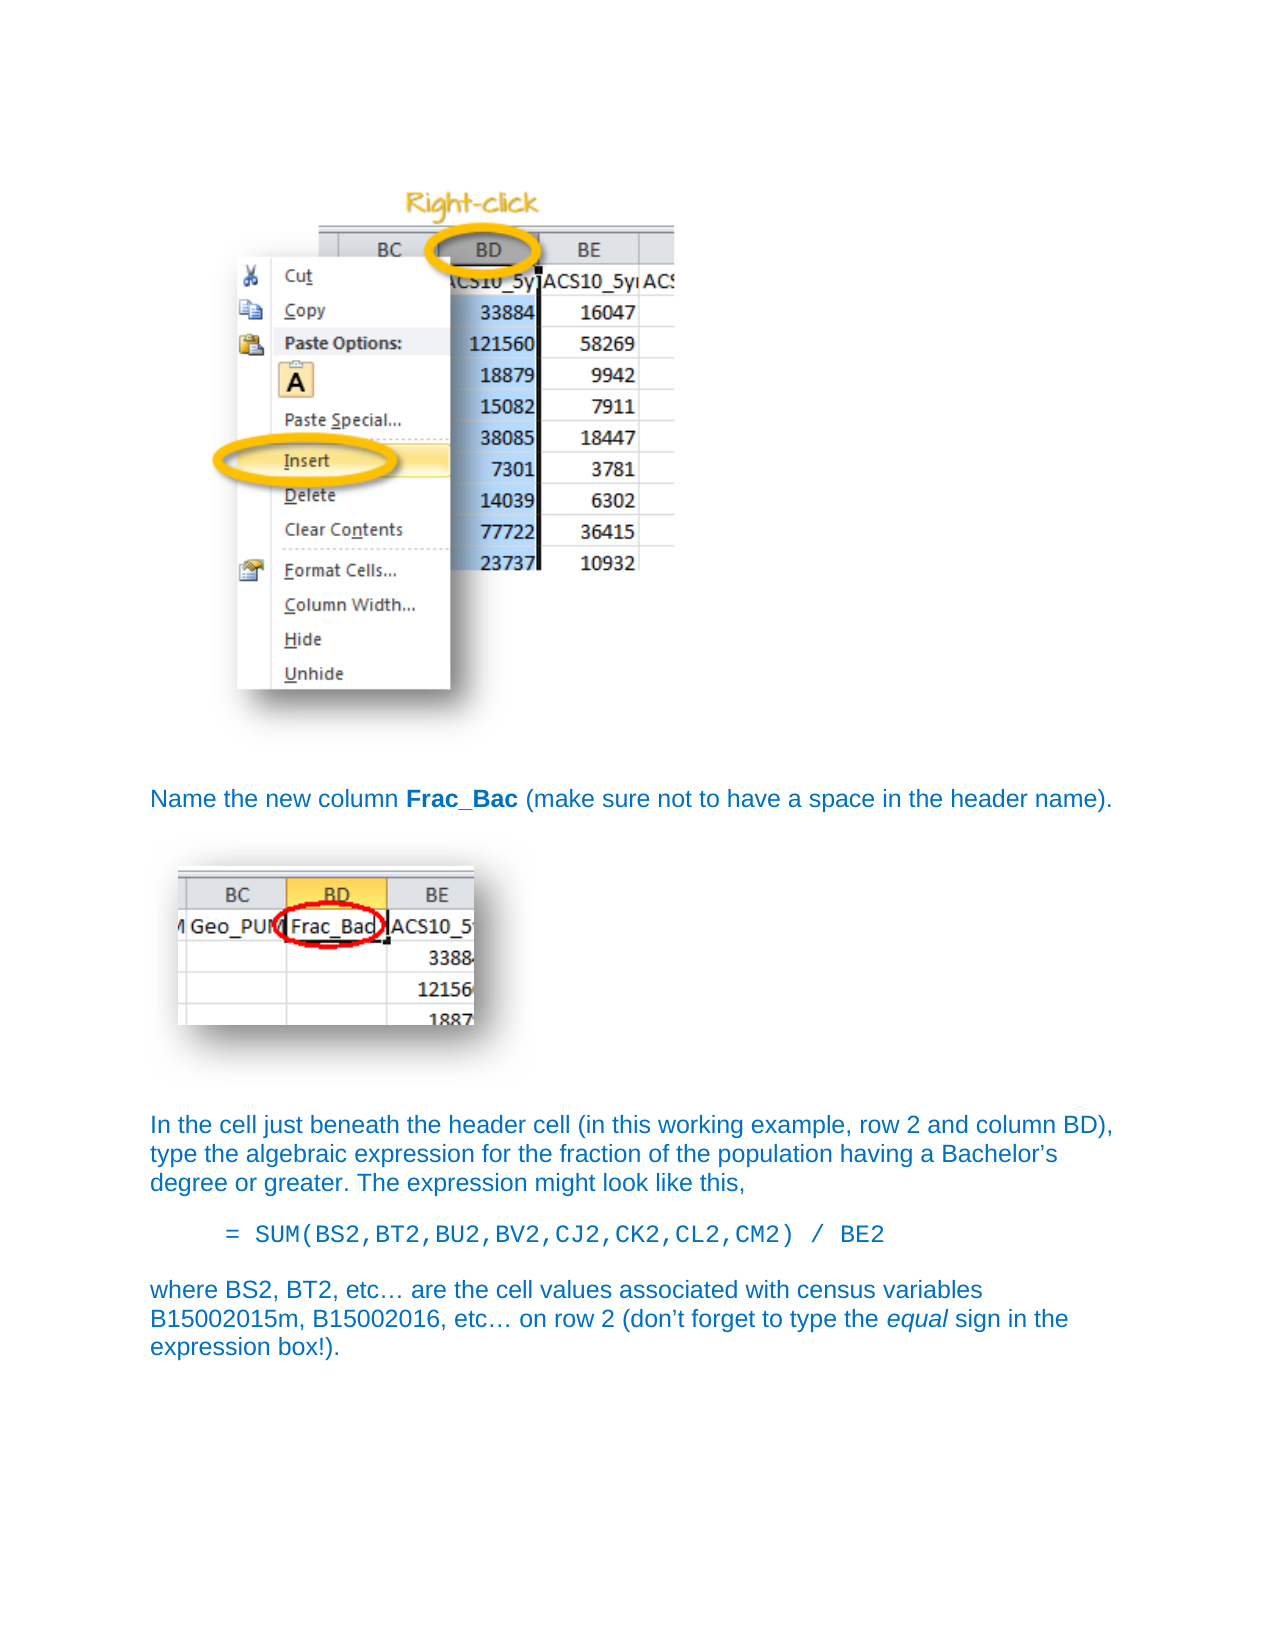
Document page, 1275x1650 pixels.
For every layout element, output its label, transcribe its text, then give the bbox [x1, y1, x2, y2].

text In the cell just beneath the header cell (in this working example, row 2 and column BD), type the algebraic expression for the fraction of the population having a Bachelor’s degree or greater. The expression might look like this, [150, 1110, 1125, 1196]
picture [150, 150, 675, 760]
picture [178, 866, 474, 1025]
text = SUM(BS2,BT2,BU2,BV2,CJ2,CK2,CL2,CM2) / BE2 [225, 1221, 1125, 1250]
text Name the new column Frac_Bac (make sure not to have a space in the header name). [150, 784, 1125, 813]
text where BS2, BT2, etc… are the cell values associated with census variables B15002015m, B15002016, etc… on row 2 (don’t forget to type the equal sign in the expression box!). [150, 1275, 1125, 1361]
